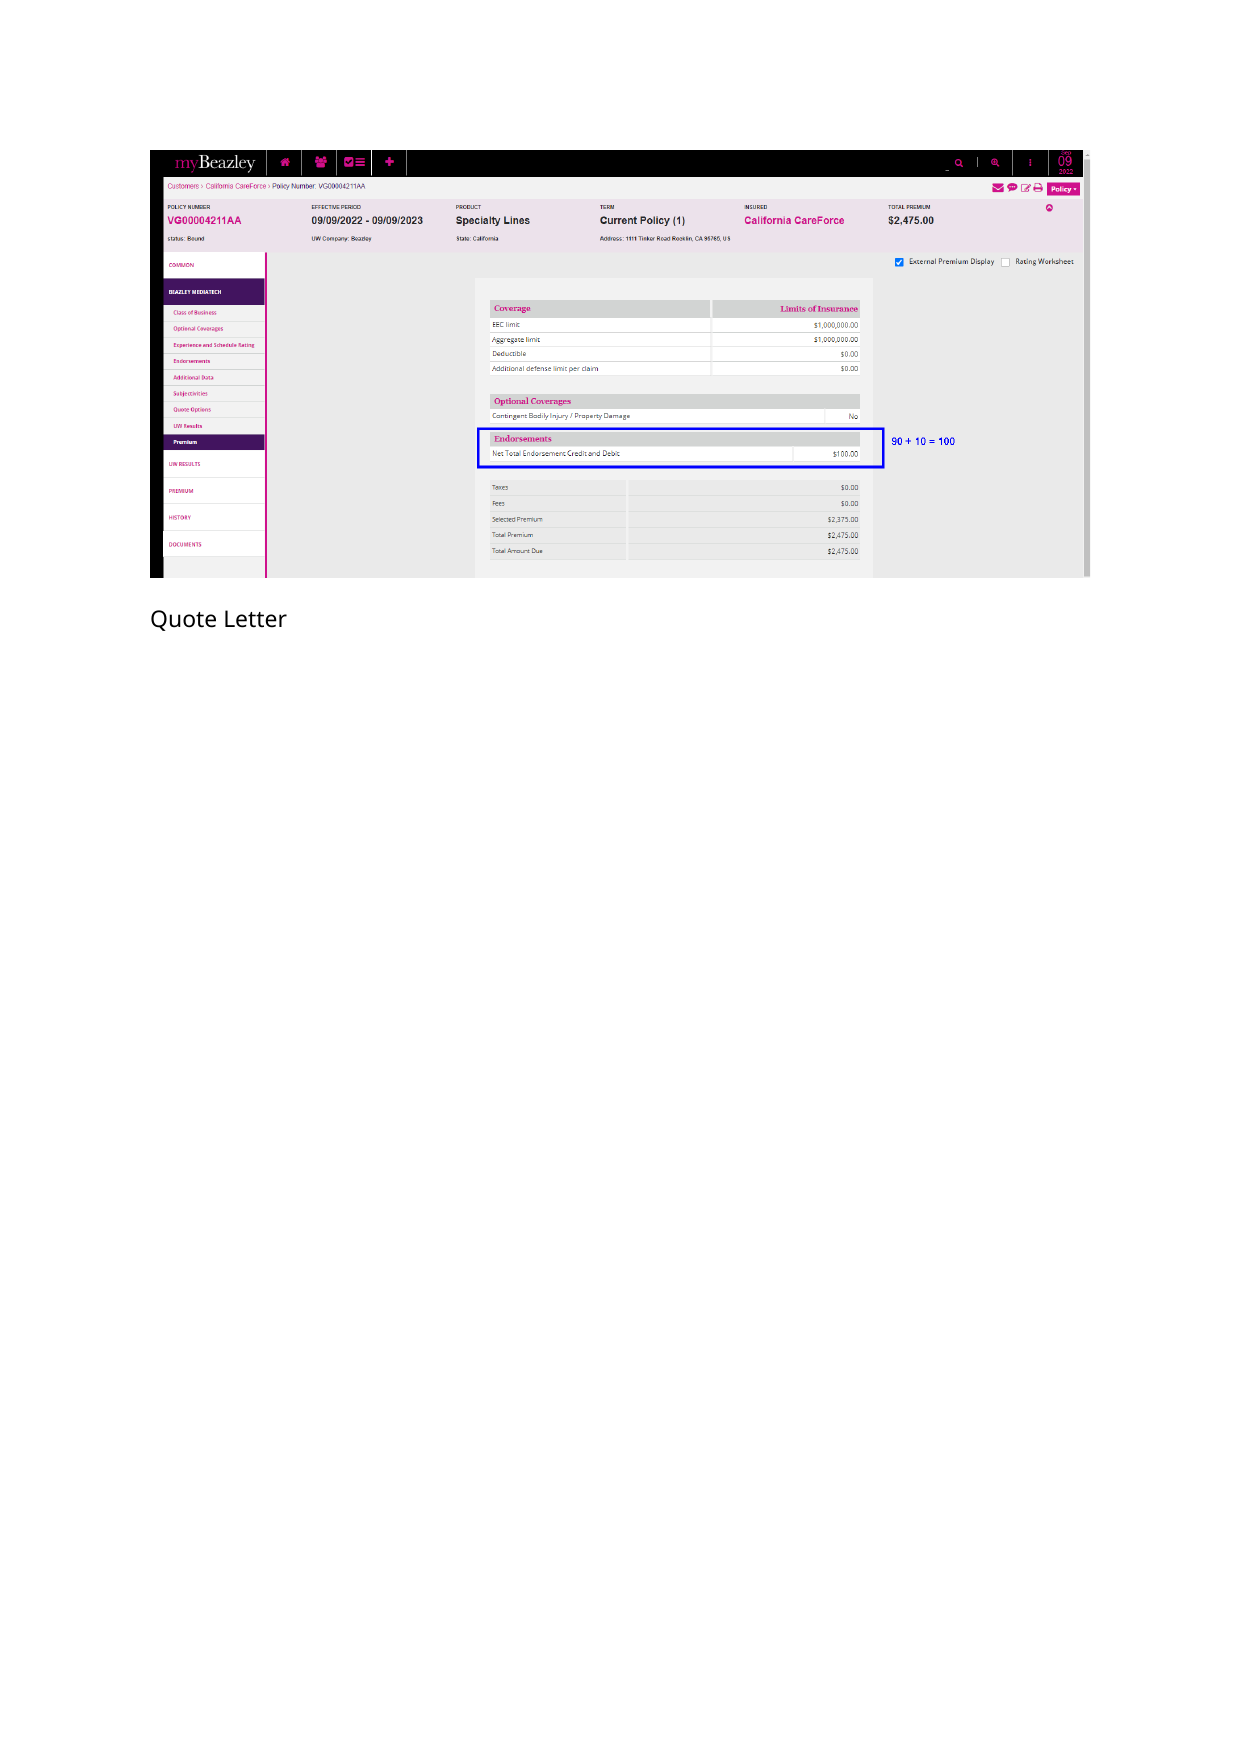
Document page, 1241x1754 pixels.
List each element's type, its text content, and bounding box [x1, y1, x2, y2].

text Quote Letter [150, 603, 1090, 634]
picture [150, 150, 1091, 578]
